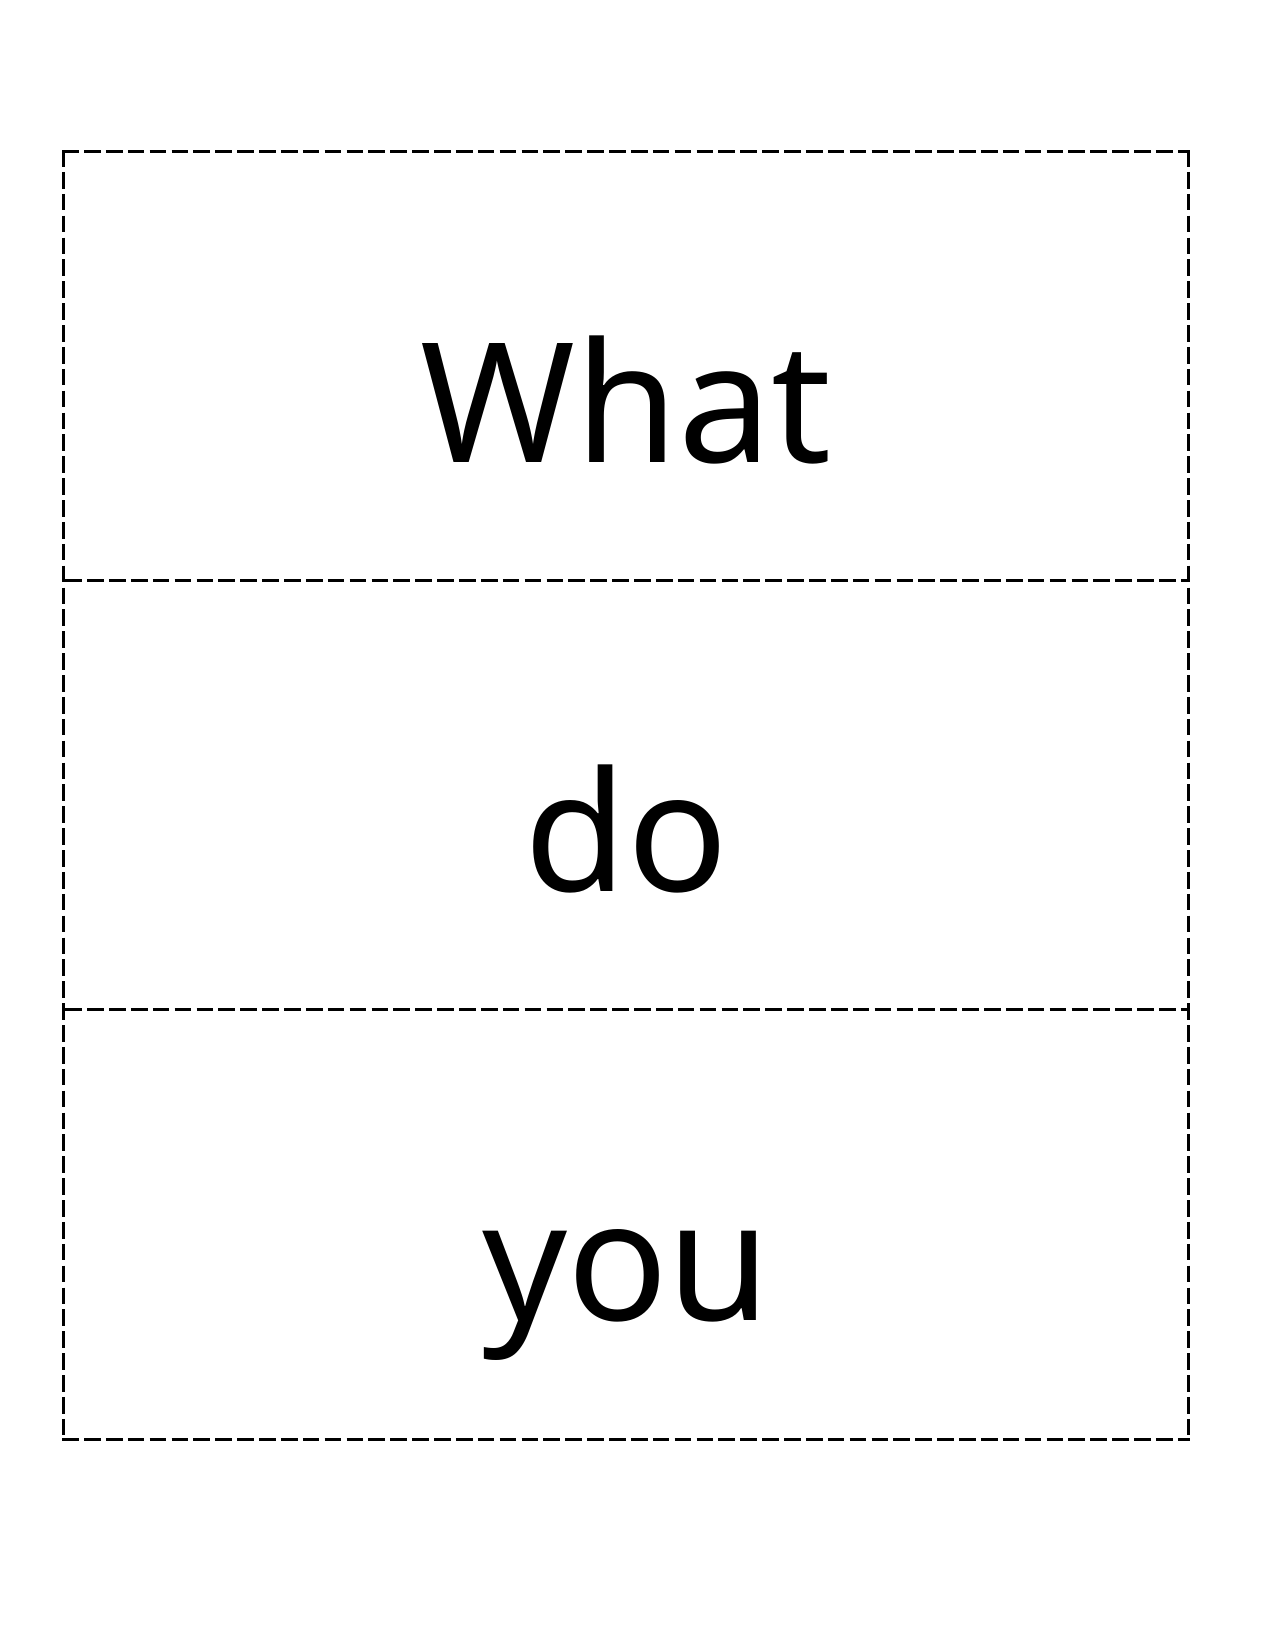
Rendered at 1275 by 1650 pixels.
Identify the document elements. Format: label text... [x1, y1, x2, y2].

table_cell you [64, 1008, 1189, 1437]
table_cell What [64, 150, 1189, 579]
table_cell do [64, 579, 1189, 1008]
